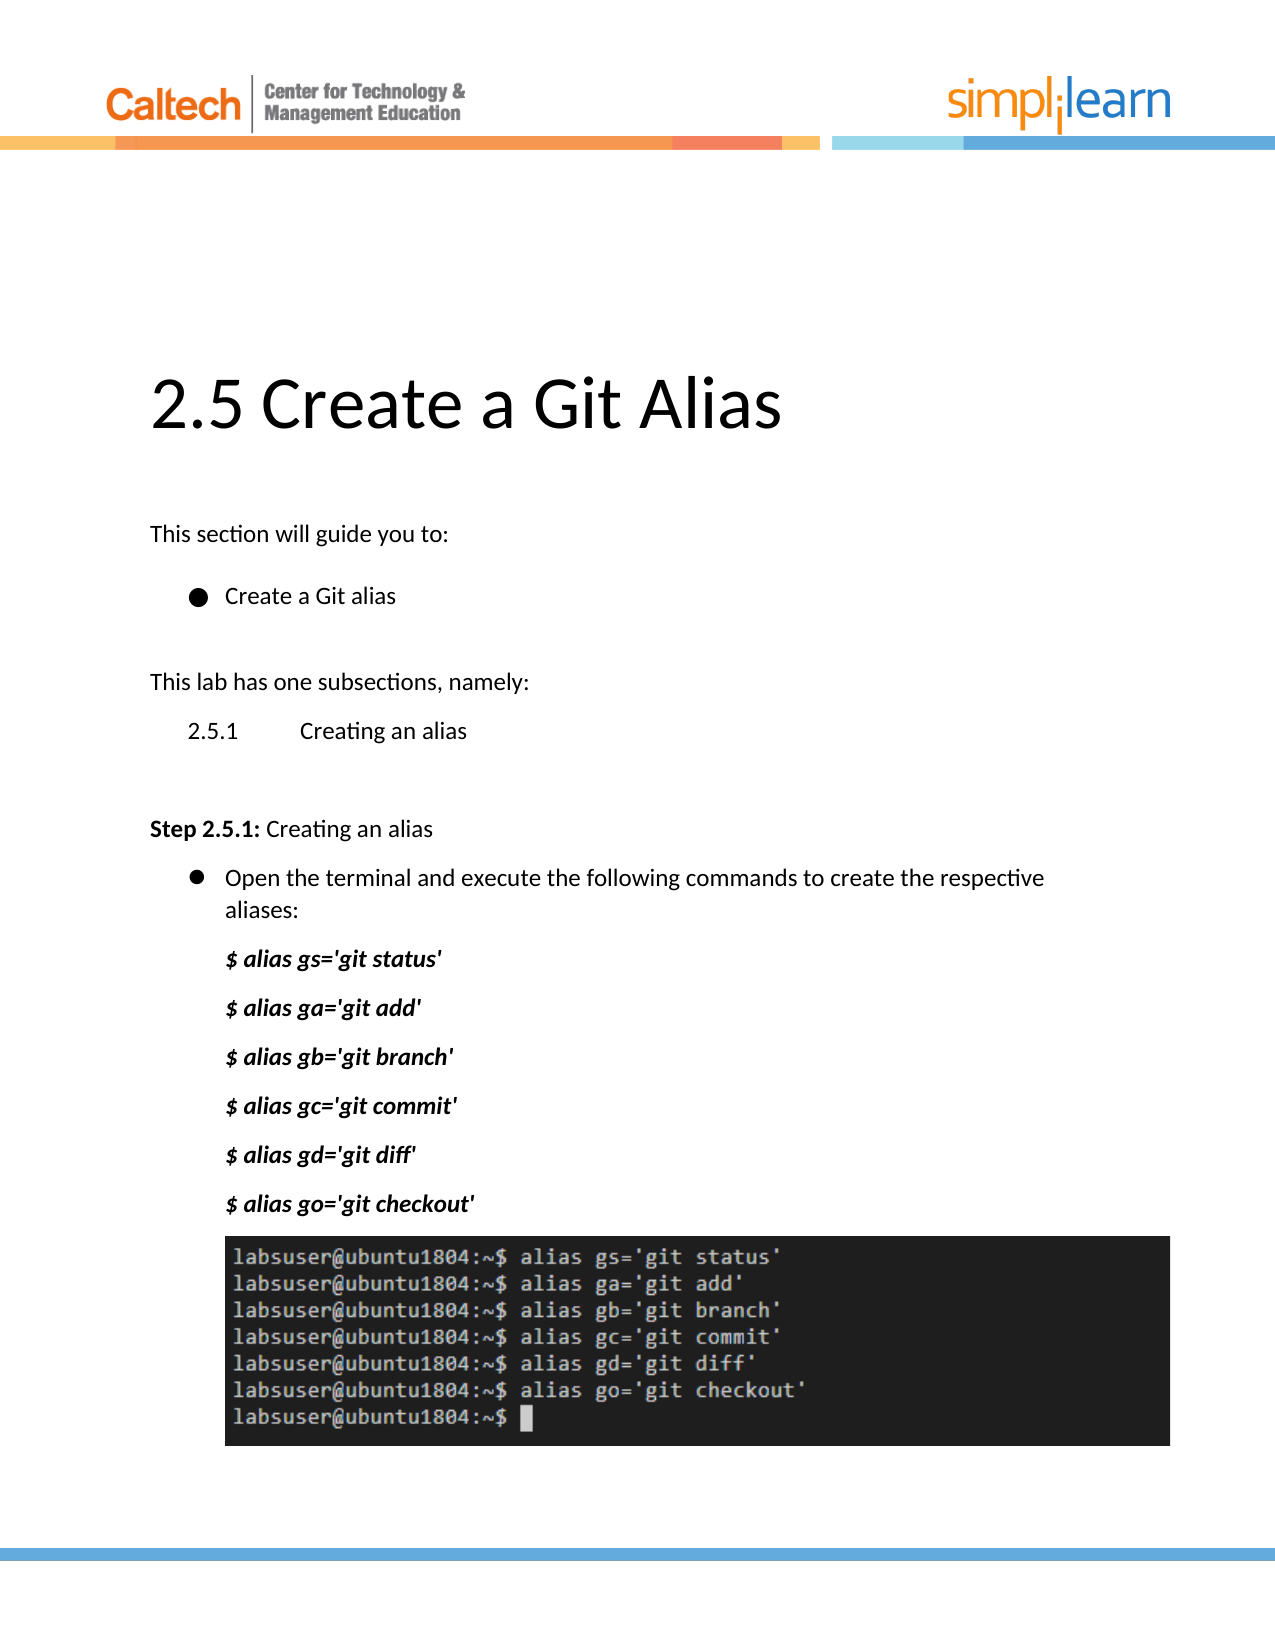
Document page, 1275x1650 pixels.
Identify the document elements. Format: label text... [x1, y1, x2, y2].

picture [0, 76, 1275, 150]
text $ alias gc='git commit' [225, 1090, 1125, 1120]
text This lab has one subsections, namely: [150, 666, 1125, 696]
picture [0, 1548, 1275, 1562]
text This section will guide you to: [150, 518, 1125, 549]
text $ alias go='git checkout' [225, 1188, 1125, 1218]
text $ alias gb='git branch' [225, 1041, 1125, 1071]
list Open the terminal and execute the following commands to create the respective aliases: [187, 862, 1125, 924]
list Create a Git alias [187, 567, 1125, 619]
picture [225, 1236, 1171, 1446]
list Creating an alias [187, 715, 1125, 745]
text $ alias gd='git diff' [225, 1139, 1125, 1169]
text Step 2.5.1: Creating an alias [150, 813, 1125, 843]
text $ alias gs='git status' [225, 943, 1125, 973]
text $ alias ga='git add' [225, 992, 1125, 1022]
picture [106, 75, 466, 134]
text 2.5 Create a Git Alias [150, 356, 1125, 447]
